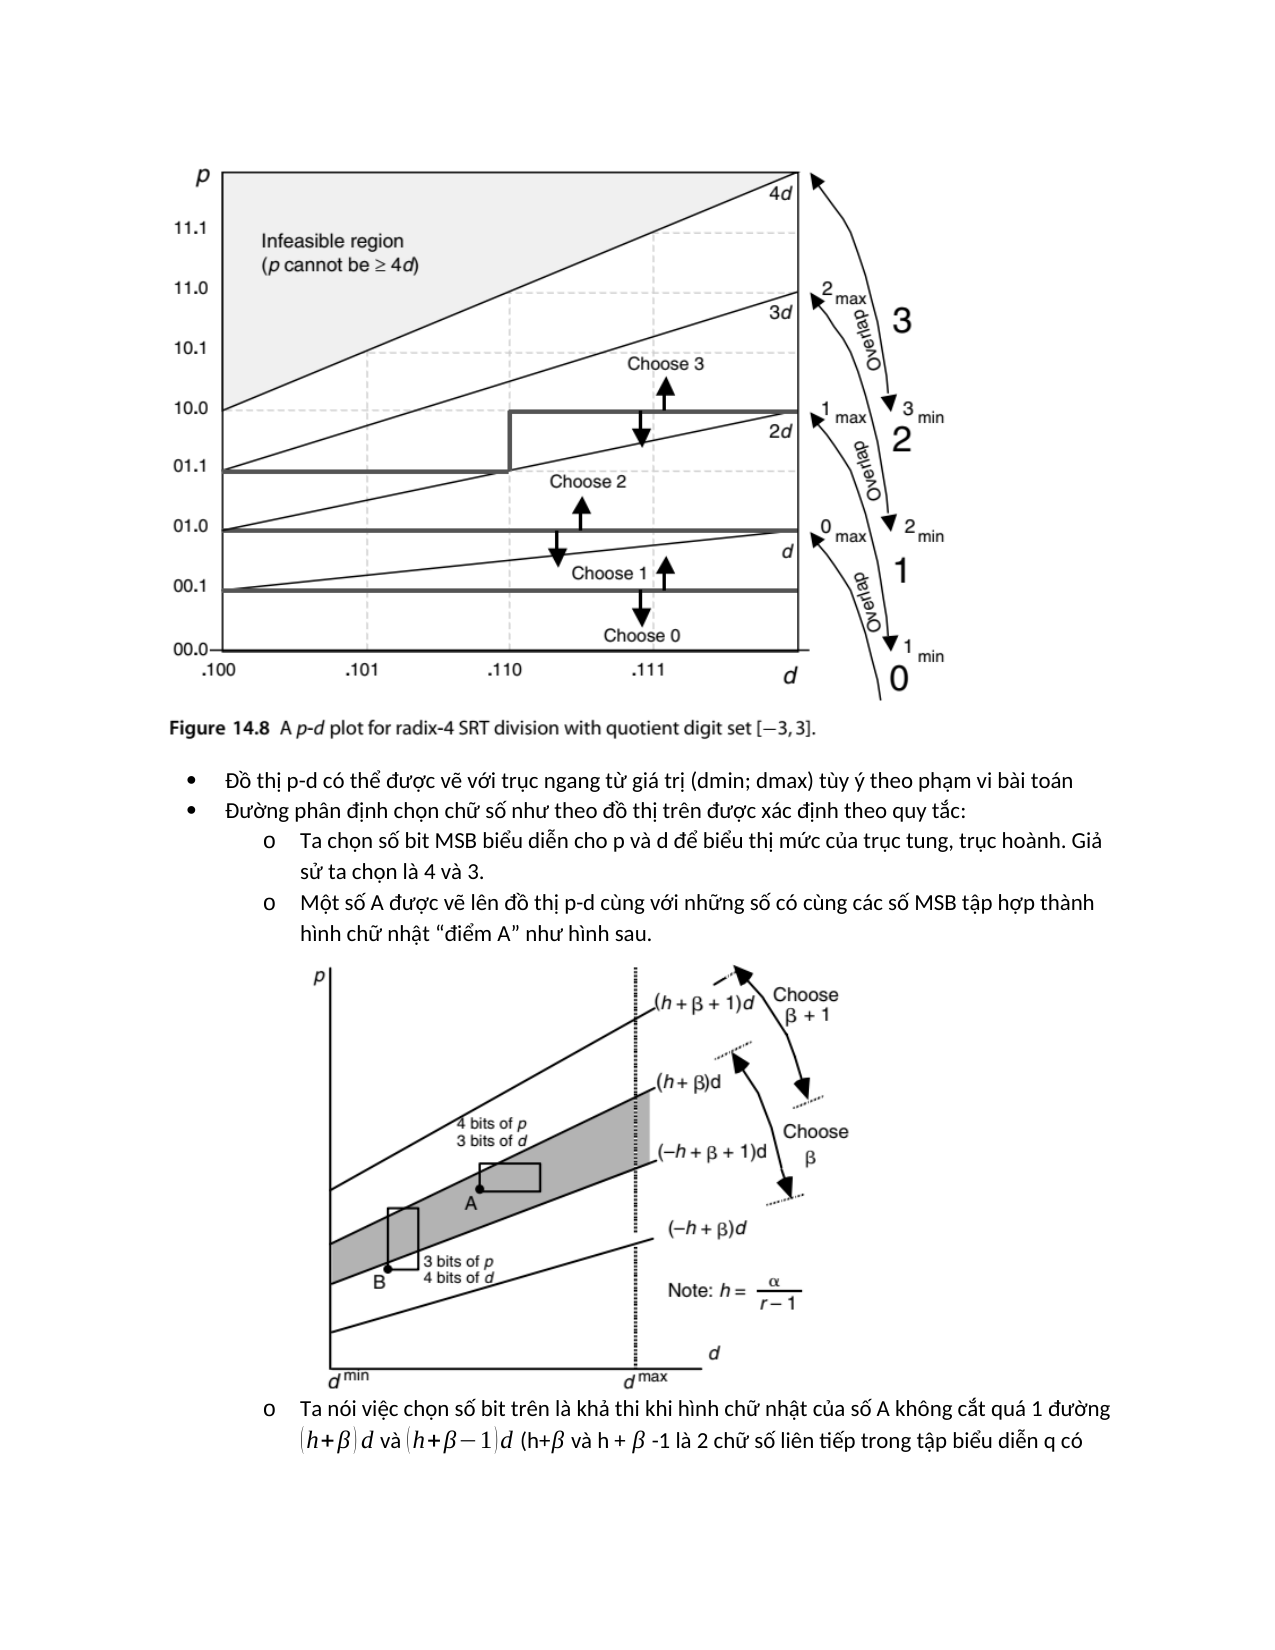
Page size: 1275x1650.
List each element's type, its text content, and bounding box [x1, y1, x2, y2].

list Một số A được vẽ lên đồ thị p-d cùng với những số có cùng các số MSB tập hợp thành hình chữ nhật “điểm A” như hình sau. [262, 888, 1125, 947]
picture [150, 150, 950, 747]
picture [300, 949, 867, 1392]
list Đường phân định chọn chữ số như theo đồ thị trên được xác định theo quy tắc: [187, 796, 1125, 824]
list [262, 1394, 1125, 1456]
list Ta chọn số bit MSB biểu diễn cho p và d để biểu thị mức của trục tung, trục hoành. Giả sử ta chọn là 4 và 3. [262, 826, 1125, 886]
list Đồ thị p-d có thể được vẽ với trục ngang từ giá trị (dmin; dmax) tùy ý theo phạm vi bài toán [187, 766, 1125, 794]
